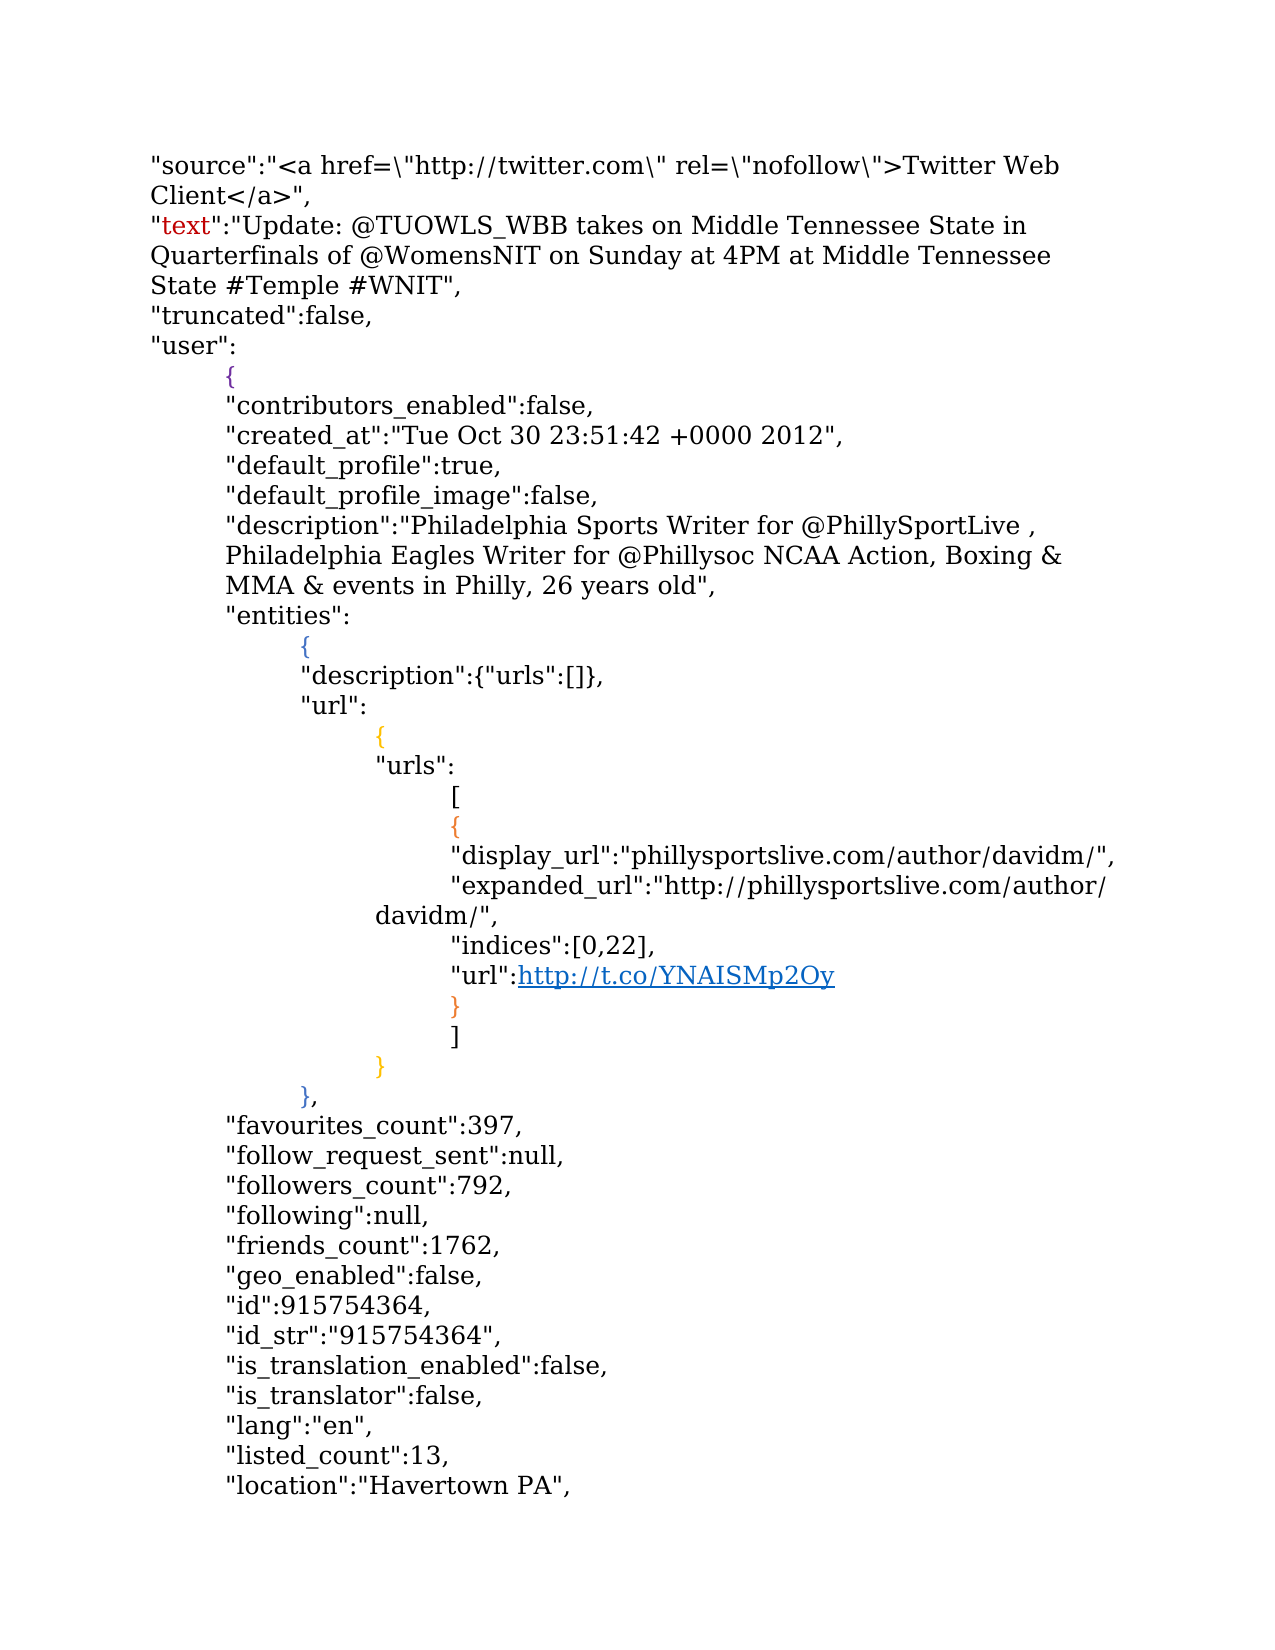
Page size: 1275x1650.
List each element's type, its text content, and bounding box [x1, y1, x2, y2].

text "description":"Philadelphia Sports Writer for @PhillySportLive , Philadelphia Eagles Writer for @Phillysoc NCAA Action, Boxing & MMA & events in Philly, 26 years old", [225, 510, 1125, 600]
text }, [225, 1080, 1125, 1110]
text } [375, 1050, 1125, 1080]
text "description":{"urls":[]}, [225, 660, 1125, 690]
text } [375, 990, 1125, 1020]
text "urls": [300, 750, 1125, 780]
text "text":"Update: @TUOWLS_WBB takes on Middle Tennessee State in Quarterfinals of @WomensNIT on Sunday at 4PM at Middle Tennessee State #Temple #WNIT", [150, 210, 1125, 300]
text "user": [150, 330, 1125, 360]
text "following":null, [225, 1200, 1125, 1230]
text "friends_count":1762, [225, 1230, 1125, 1260]
text "expanded_url":"http://phillysportslive.com/author/davidm/", [375, 870, 1125, 930]
text "contributors_enabled":false, [150, 390, 1125, 420]
text "truncated":false, [150, 300, 1125, 330]
text "lang":"en", [225, 1410, 1125, 1440]
text "created_at":"Tue Oct 30 23:51:42 +0000 2012", [150, 420, 1125, 450]
text "url":http://t.co/YNAISMp2Oy [375, 960, 1125, 990]
text "url": [225, 690, 1125, 720]
text "entities": [150, 600, 1125, 630]
text "source":"<a href=\"http://twitter.com\" rel=\"nofollow\">Twitter Web Client</a>", [150, 150, 1125, 210]
text { [300, 720, 1125, 750]
text "favourites_count":397, [150, 1110, 1125, 1140]
text "default_profile_image":false, [150, 480, 1125, 510]
text [ [375, 780, 1125, 810]
text { [225, 630, 1125, 660]
text "is_translator":false, [225, 1380, 1125, 1410]
text { [150, 360, 1125, 390]
text "geo_enabled":false, [225, 1260, 1125, 1290]
text ] [375, 1020, 1125, 1050]
text "id":915754364, [225, 1290, 1125, 1320]
text "indices":[0,22], [375, 930, 1125, 960]
text "follow_request_sent":null, [225, 1140, 1125, 1170]
text "listed_count":13, [225, 1440, 1125, 1470]
text "id_str":"915754364", [225, 1320, 1125, 1350]
text { [375, 810, 1125, 840]
text "default_profile":true, [150, 450, 1125, 480]
text "followers_count":792, [225, 1170, 1125, 1200]
text "is_translation_enabled":false, [225, 1350, 1125, 1380]
text "location":"Havertown PA", [225, 1470, 1125, 1500]
text "display_url":"phillysportslive.com/author/davidm/", [375, 840, 1125, 870]
